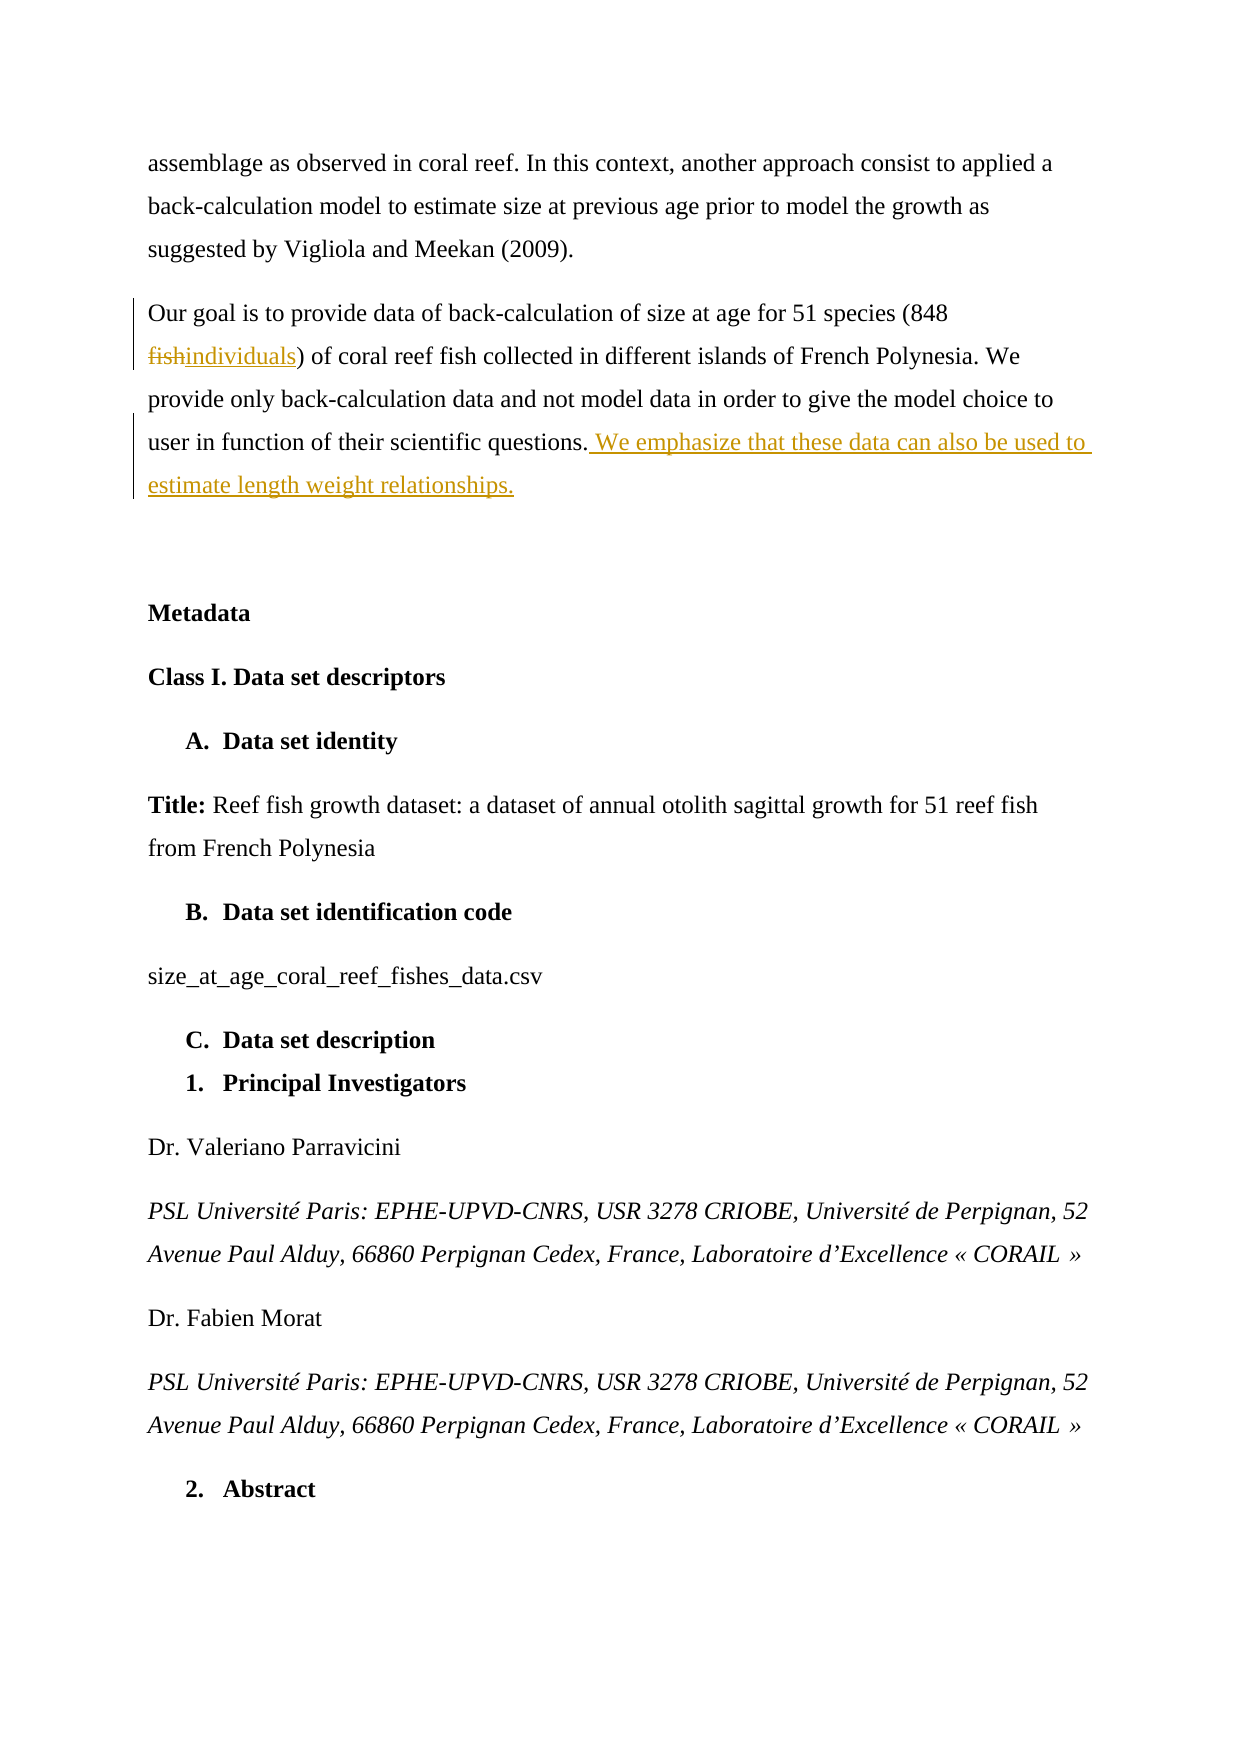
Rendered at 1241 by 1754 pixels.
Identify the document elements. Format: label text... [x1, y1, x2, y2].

text Dr. Valeriano Parravicini [148, 1132, 1093, 1161]
list Principal Investigators [185, 1068, 1093, 1097]
text Class I. Data set descriptors [148, 662, 1093, 691]
text Our goal is to provide data of back-calculation of size at age for 51 species (848 ) of coral reef fish collected in different islands of French Polynesia. We provide only back-calculation data and not model data in order to give the model choice to user in function of their scientific questions. [148, 298, 1093, 499]
list Data set description [185, 1025, 1093, 1054]
text Dr. Fabien Morat [148, 1303, 1093, 1332]
list Data set identity [185, 726, 1093, 755]
text Title: Reef fish growth dataset: a dataset of annual otolith sagittal growth for 51 reef fish from French Polynesia [148, 790, 1093, 862]
text PSL Université Paris: EPHE-UPVD-CNRS, USR 3278 CRIOBE, Université de Perpignan, 52 Avenue Paul Alduy, 66860 Perpignan Cedex, France, Laboratoire d’Excellence « CORAIL » [148, 1196, 1093, 1268]
list Abstract [185, 1474, 1093, 1503]
text size_at_age_coral_reef_fishes_data.csv [148, 961, 1093, 990]
text Metadata [148, 598, 1093, 627]
text PSL Université Paris: EPHE-UPVD-CNRS, USR 3278 CRIOBE, Université de Perpignan, 52 Avenue Paul Alduy, 66860 Perpignan Cedex, France, Laboratoire d’Excellence « CORAIL » [148, 1367, 1093, 1439]
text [148, 148, 1093, 263]
list Data set identification code [185, 897, 1093, 926]
